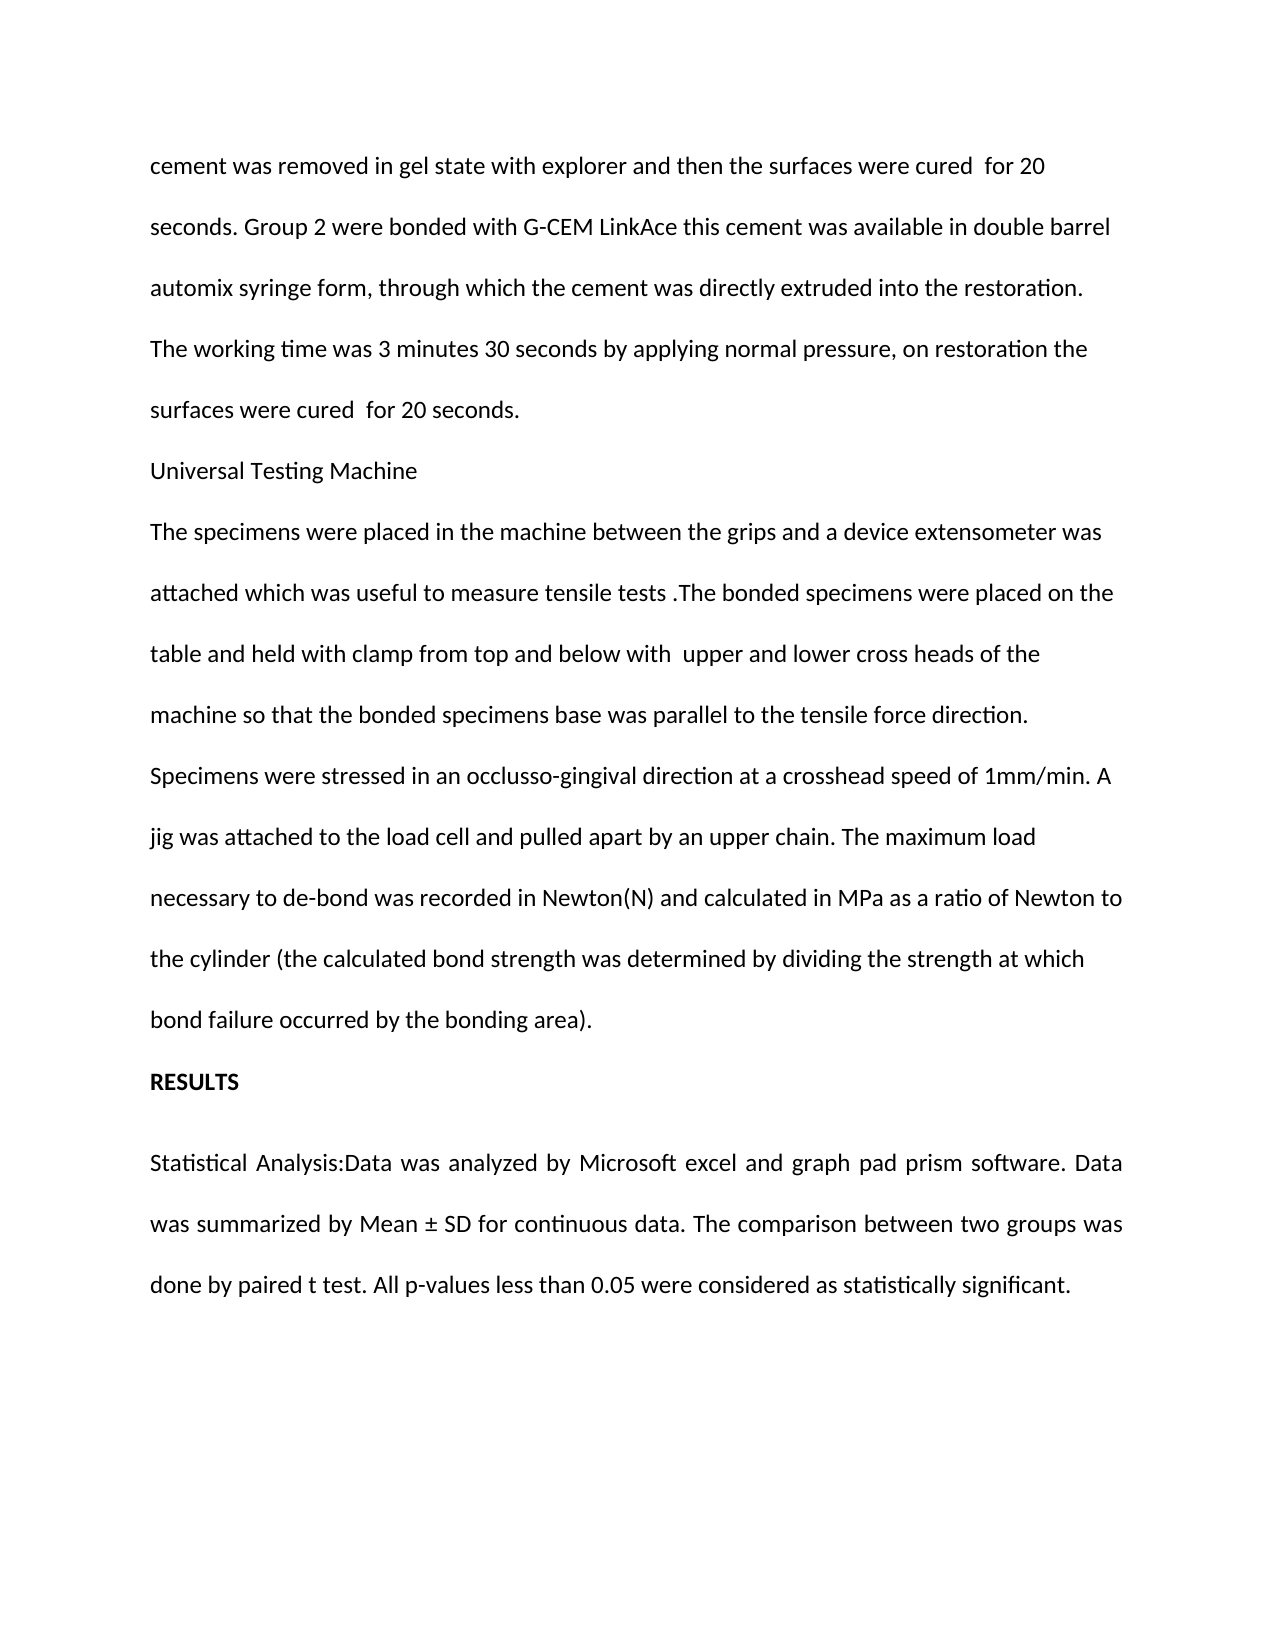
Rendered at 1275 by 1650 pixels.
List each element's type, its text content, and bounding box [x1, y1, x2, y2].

text Statistical Analysis:Data was analyzed by Microsoft excel and graph pad prism software. Data was summarized by Mean ± SD for continuous data. The comparison between two groups was done by paired t test. All p-values less than 0.05 were considered as statistically significant. [150, 1147, 1125, 1300]
text RESULTS [150, 1066, 1125, 1096]
text The specimens were placed in the machine between the grips and a device extensometer was attached which was useful to measure tensile tests .The bonded specimens were placed on the table and held with clamp from top and below with upper and lower cross heads of the machine so that the bonded specimens base was parallel to the tensile force direction. Specimens were stressed in an occlusso-gingival direction at a crosshead speed of 1mm/min. A jig was attached to the load cell and pulled apart by an upper chain. The maximum load necessary to de-bond was recorded in Newton(N) and calculated in MPa as a ratio of Newton to the cylinder (the calculated bond strength was determined by dividing the strength at which bond failure occurred by the bonding area). [150, 516, 1125, 1035]
text Universal Testing Machine [150, 455, 1125, 486]
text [150, 150, 1125, 425]
